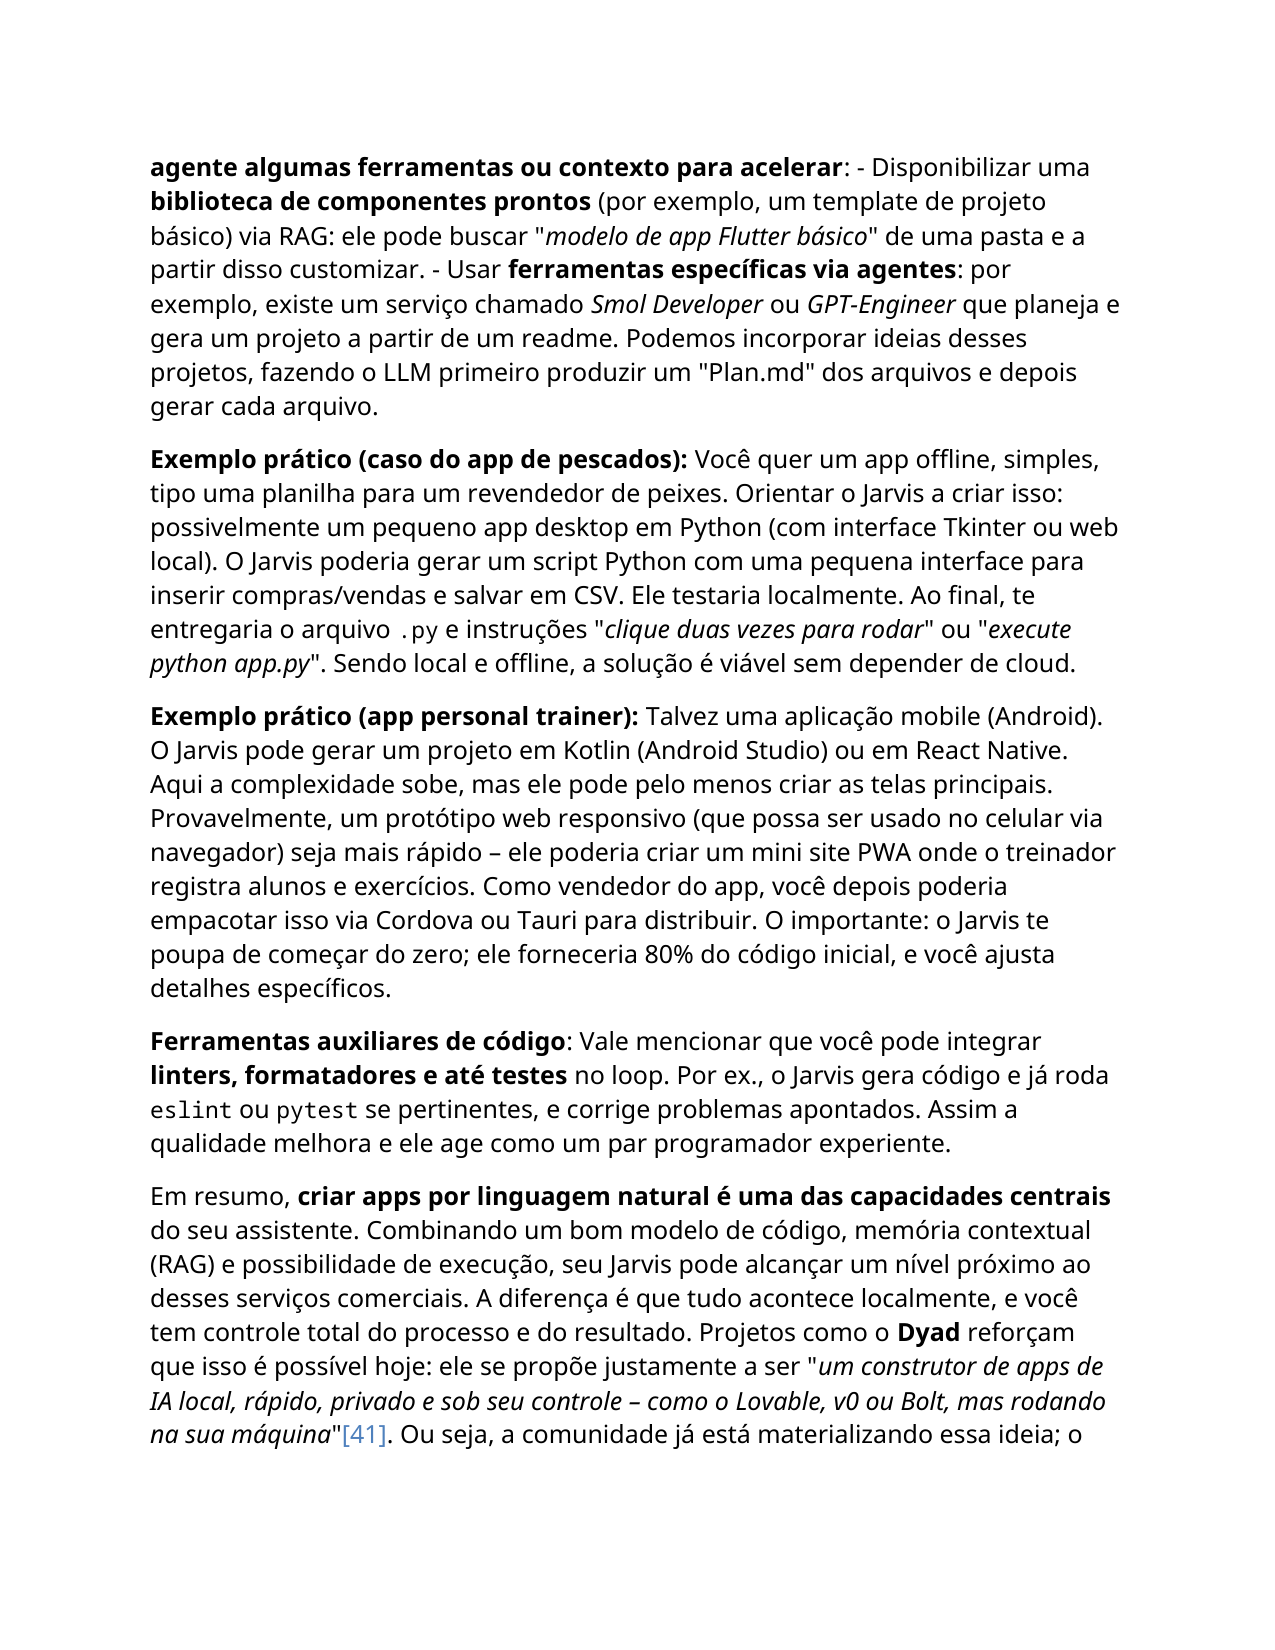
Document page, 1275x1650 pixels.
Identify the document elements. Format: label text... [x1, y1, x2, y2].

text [150, 1179, 1125, 1451]
text Exemplo prático (app personal trainer): Talvez uma aplicação mobile (Android). O Jarvis pode gerar um projeto em Kotlin (Android Studio) ou em React Native. Aqui a complexidade sobe, mas ele pode pelo menos criar as telas principais. Provavelmente, um protótipo web responsivo (que possa ser usado no celular via navegador) seja mais rápido – ele poderia criar um mini site PWA onde o treinador registra alunos e exercícios. Como vendedor do app, você depois poderia empacotar isso via Cordova ou Tauri para distribuir. O importante: o Jarvis te poupa de começar do zero; ele forneceria 80% do código inicial, e você ajusta detalhes específicos. [150, 698, 1125, 1005]
text Exemplo prático (caso do app de pescados): Você quer um app offline, simples, tipo uma planilha para um revendedor de peixes. Orientar o Jarvis a criar isso: possivelmente um pequeno app desktop em Python (com interface Tkinter ou web local). O Jarvis poderia gerar um script Python com uma pequena interface para inserir compras/vendas e salvar em CSV. Ele testaria localmente. Ao final, te entregaria o arquivo .py e instruções "clique duas vezes para rodar" ou "execute python app.py". Sendo local e offline, a solução é viável sem depender de cloud. [150, 441, 1125, 680]
text Ferramentas auxiliares de código: Vale mencionar que você pode integrar linters, formatadores e até testes no loop. Por ex., o Jarvis gera código e já roda eslint ou pytest se pertinentes, e corrige problemas apontados. Assim a qualidade melhora e ele age como um par programador experiente. [150, 1024, 1125, 1160]
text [150, 150, 1125, 422]
